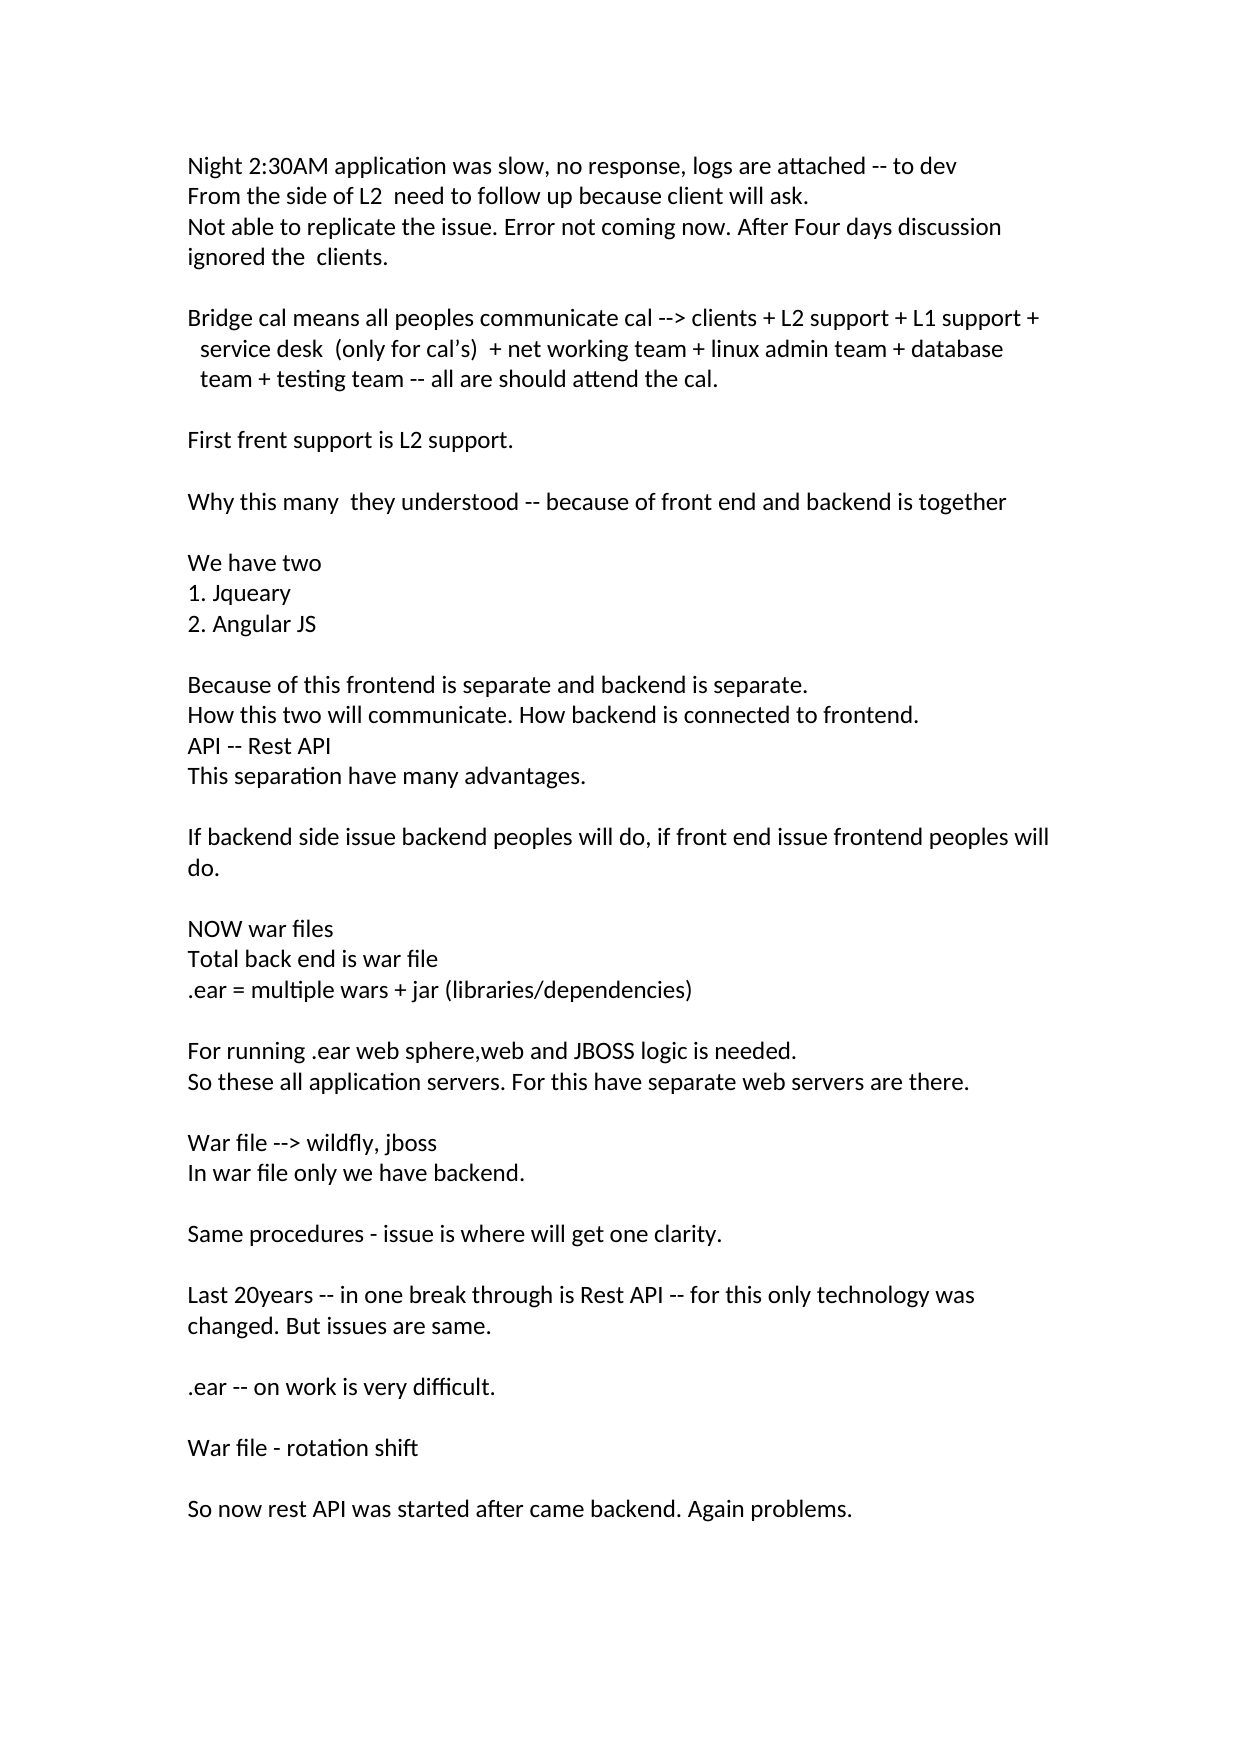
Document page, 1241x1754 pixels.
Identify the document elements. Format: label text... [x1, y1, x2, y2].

list War file - rotation shift [187, 1432, 1053, 1462]
list So these all application servers. For this have separate web servers are there. [187, 1066, 1053, 1096]
text From the side of L2 need to follow up because client will ask. [187, 181, 1053, 211]
list For running .ear web sphere,web and JBOSS logic is needed. [187, 1035, 1053, 1066]
list Last 20years -- in one break through is Rest API -- for this only technology was changed. But issues are same. [187, 1279, 1053, 1340]
list Angular JS [187, 608, 1053, 638]
list In war file only we have backend. [187, 1157, 1053, 1188]
list This separation have many advantages. [187, 760, 1053, 791]
list Because of this frontend is separate and backend is separate. [187, 669, 1053, 699]
text First frent support is L2 support. [187, 425, 1053, 455]
list Same procedures - issue is where will get one clarity. [187, 1218, 1053, 1249]
list So now rest API was started after came backend. Again problems. [187, 1493, 1053, 1523]
text Not able to replicate the issue. Error not coming now. After Four days discussion ignored the clients. [187, 211, 1053, 272]
list .ear -- on work is very difficult. [187, 1371, 1053, 1401]
list API -- Rest API [187, 730, 1053, 760]
list .ear = multiple wars + jar (libraries/dependencies) [187, 974, 1053, 1004]
list If backend side issue backend peoples will do, if front end issue frontend peoples will do. [187, 821, 1053, 882]
list War file --> wildfly, jboss [187, 1127, 1053, 1157]
list Jqueary [187, 577, 1053, 608]
text Why this many they understood -- because of front end and backend is together [187, 486, 1053, 516]
text Night 2:30AM application was slow, no response, logs are attached -- to dev [187, 150, 1053, 181]
text Bridge cal means all peoples communicate cal --> clients + L2 support + L1 support + service desk (only for cal’s) + net working team + linux admin team + database team + testing team -- all are should attend the cal. [187, 303, 1053, 394]
list NOW war files [187, 913, 1053, 943]
list How this two will communicate. How backend is connected to frontend. [187, 699, 1053, 730]
list Total back end is war file [187, 943, 1053, 974]
text We have two [187, 547, 1053, 577]
